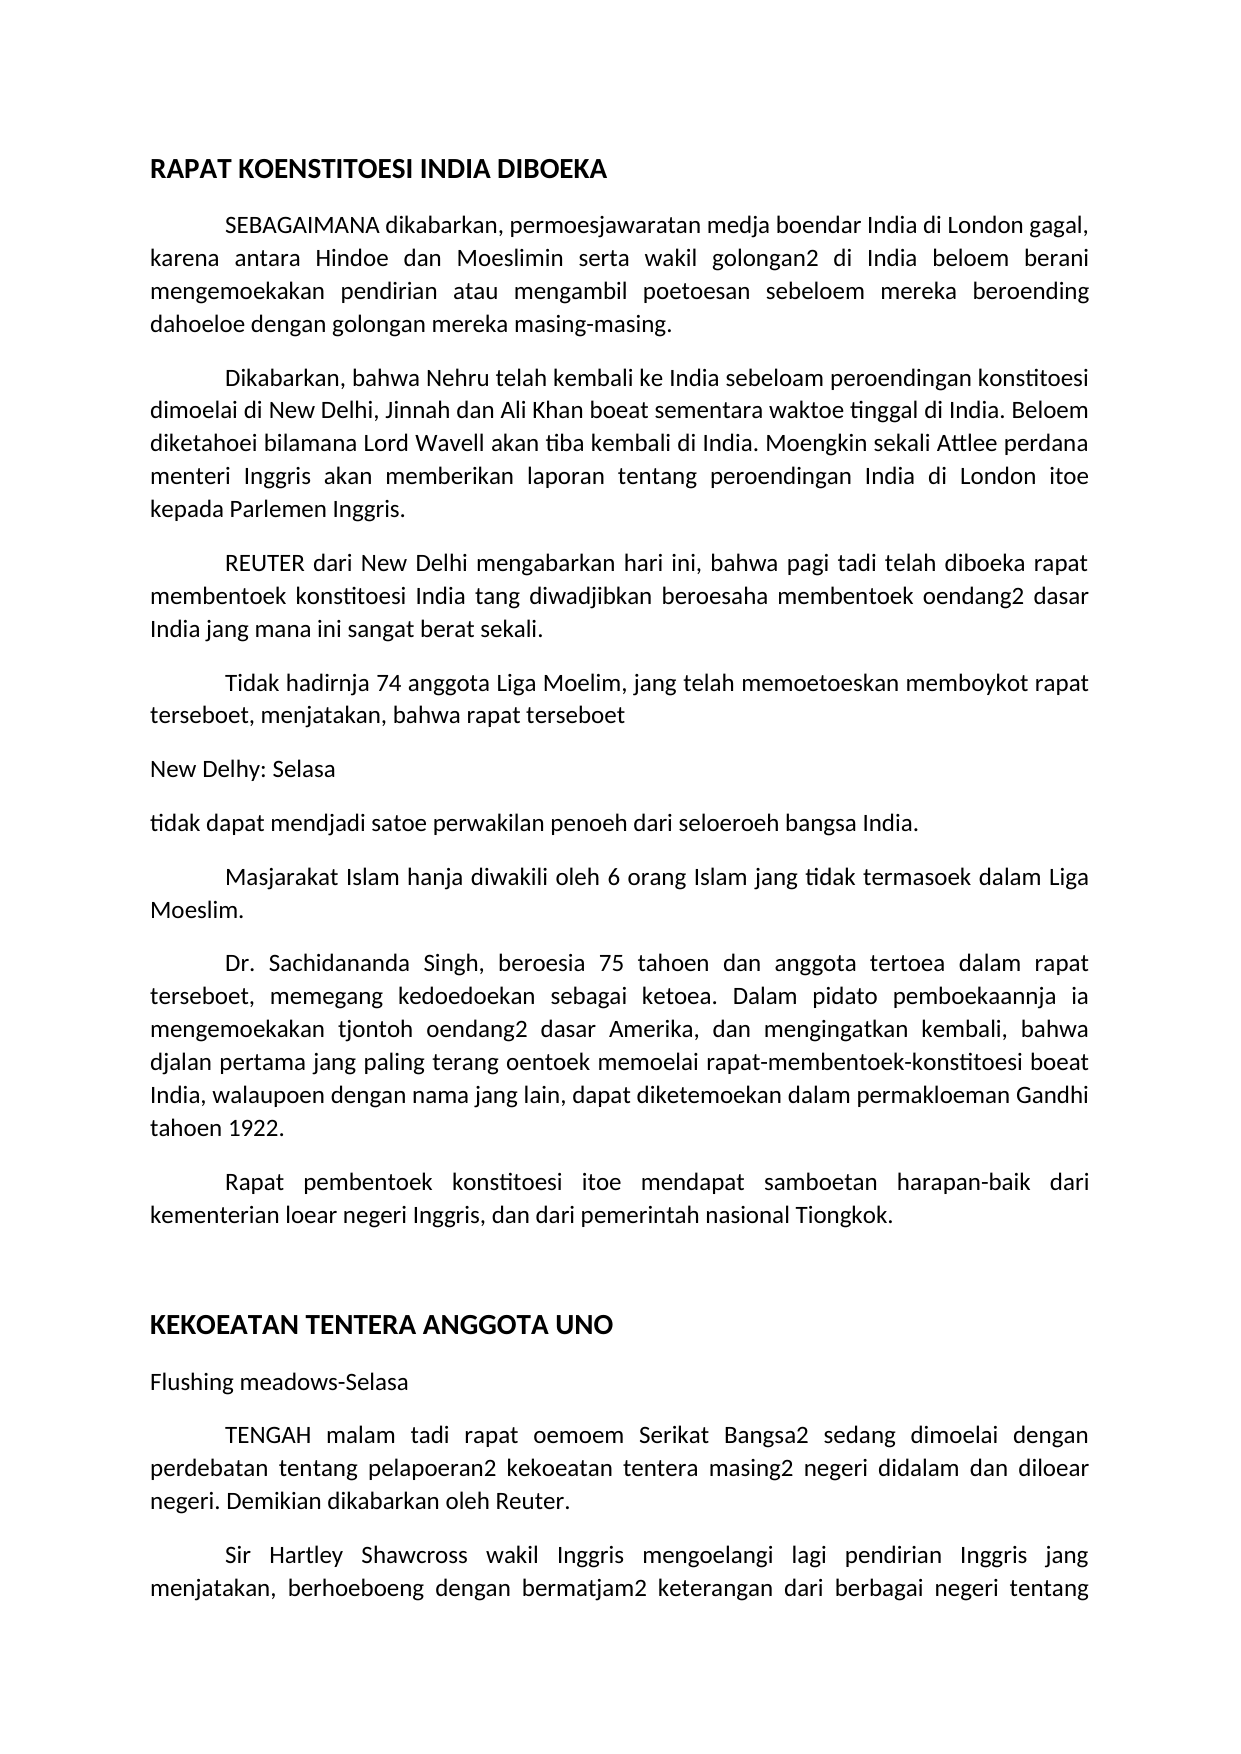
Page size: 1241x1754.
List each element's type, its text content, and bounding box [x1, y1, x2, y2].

text New Delhy: Selasa [150, 753, 1090, 784]
text REUTER dari New Delhi mengabarkan hari ini, bahwa pagi tadi telah diboeka rapat membentoek konstitoesi India tang diwadjibkan beroesaha membentoek oendang2 dasar India jang mana ini sangat berat sekali. [150, 547, 1090, 643]
text Flushing meadows-Selasa [150, 1366, 1090, 1396]
text Rapat pembentoek konstitoesi itoe mendapat samboetan harapan-baik dari kementerian loear negeri Inggris, dan dari pemerintah nasional Tiongkok. [150, 1166, 1090, 1229]
text KEKOEATAN TENTERA ANGGOTA UNO [150, 1306, 1090, 1342]
text Masjarakat Islam hanja diwakili oleh 6 orang Islam jang tidak termasoek dalam Liga Moeslim. [150, 861, 1090, 924]
text RAPAT KOENSTITOESI INDIA DIBOEKA [150, 150, 1090, 186]
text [150, 1539, 1090, 1602]
text Dikabarkan, bahwa Nehru telah kembali ke India sebeloam peroendingan konstitoesi dimoelai di New Delhi, Jinnah dan Ali Khan boeat sementara waktoe tinggal di India. Beloem diketahoei bilamana Lord Wavell akan tiba kembali di India. Moengkin sekali Attlee perdana menteri Inggris akan memberikan laporan tentang peroendingan India di London itoe kepada Parlemen Inggris. [150, 362, 1090, 524]
text SEBAGAIMANA dikabarkan, permoesjawaratan medja boendar India di London gagal, karena antara Hindoe dan Moeslimin serta wakil golongan2 di India beloem berani mengemoekakan pendirian atau mengambil poetoesan sebeloem mereka beroending dahoeloe dengan golongan mereka masing-masing. [150, 209, 1090, 338]
text Tidak hadirnja 74 anggota Liga Moelim, jang telah memoetoeskan memboykot rapat terseboet, menjatakan, bahwa rapat terseboet [150, 667, 1090, 730]
text tidak dapat mendjadi satoe perwakilan penoeh dari seloeroeh bangsa India. [150, 807, 1090, 838]
text TENGAH malam tadi rapat oemoem Serikat Bangsa2 sedang dimoelai dengan perdebatan tentang pelapoeran2 kekoeatan tentera masing2 negeri didalam dan diloear negeri. Demikian dikabarkan oleh Reuter. [150, 1419, 1090, 1516]
text Dr. Sachidananda Singh, beroesia 75 tahoen dan anggota tertoea dalam rapat terseboet, memegang kedoedoekan sebagai ketoea. Dalam pidato pemboekaannja ia mengemoekakan tjontoh oendang2 dasar Amerika, dan mengingatkan kembali, bahwa djalan pertama jang paling terang oentoek memoelai rapat-membentoek-konstitoesi boeat India, walaupoen dengan nama jang lain, dapat diketemoekan dalam permakloeman Gandhi tahoen 1922. [150, 948, 1090, 1143]
